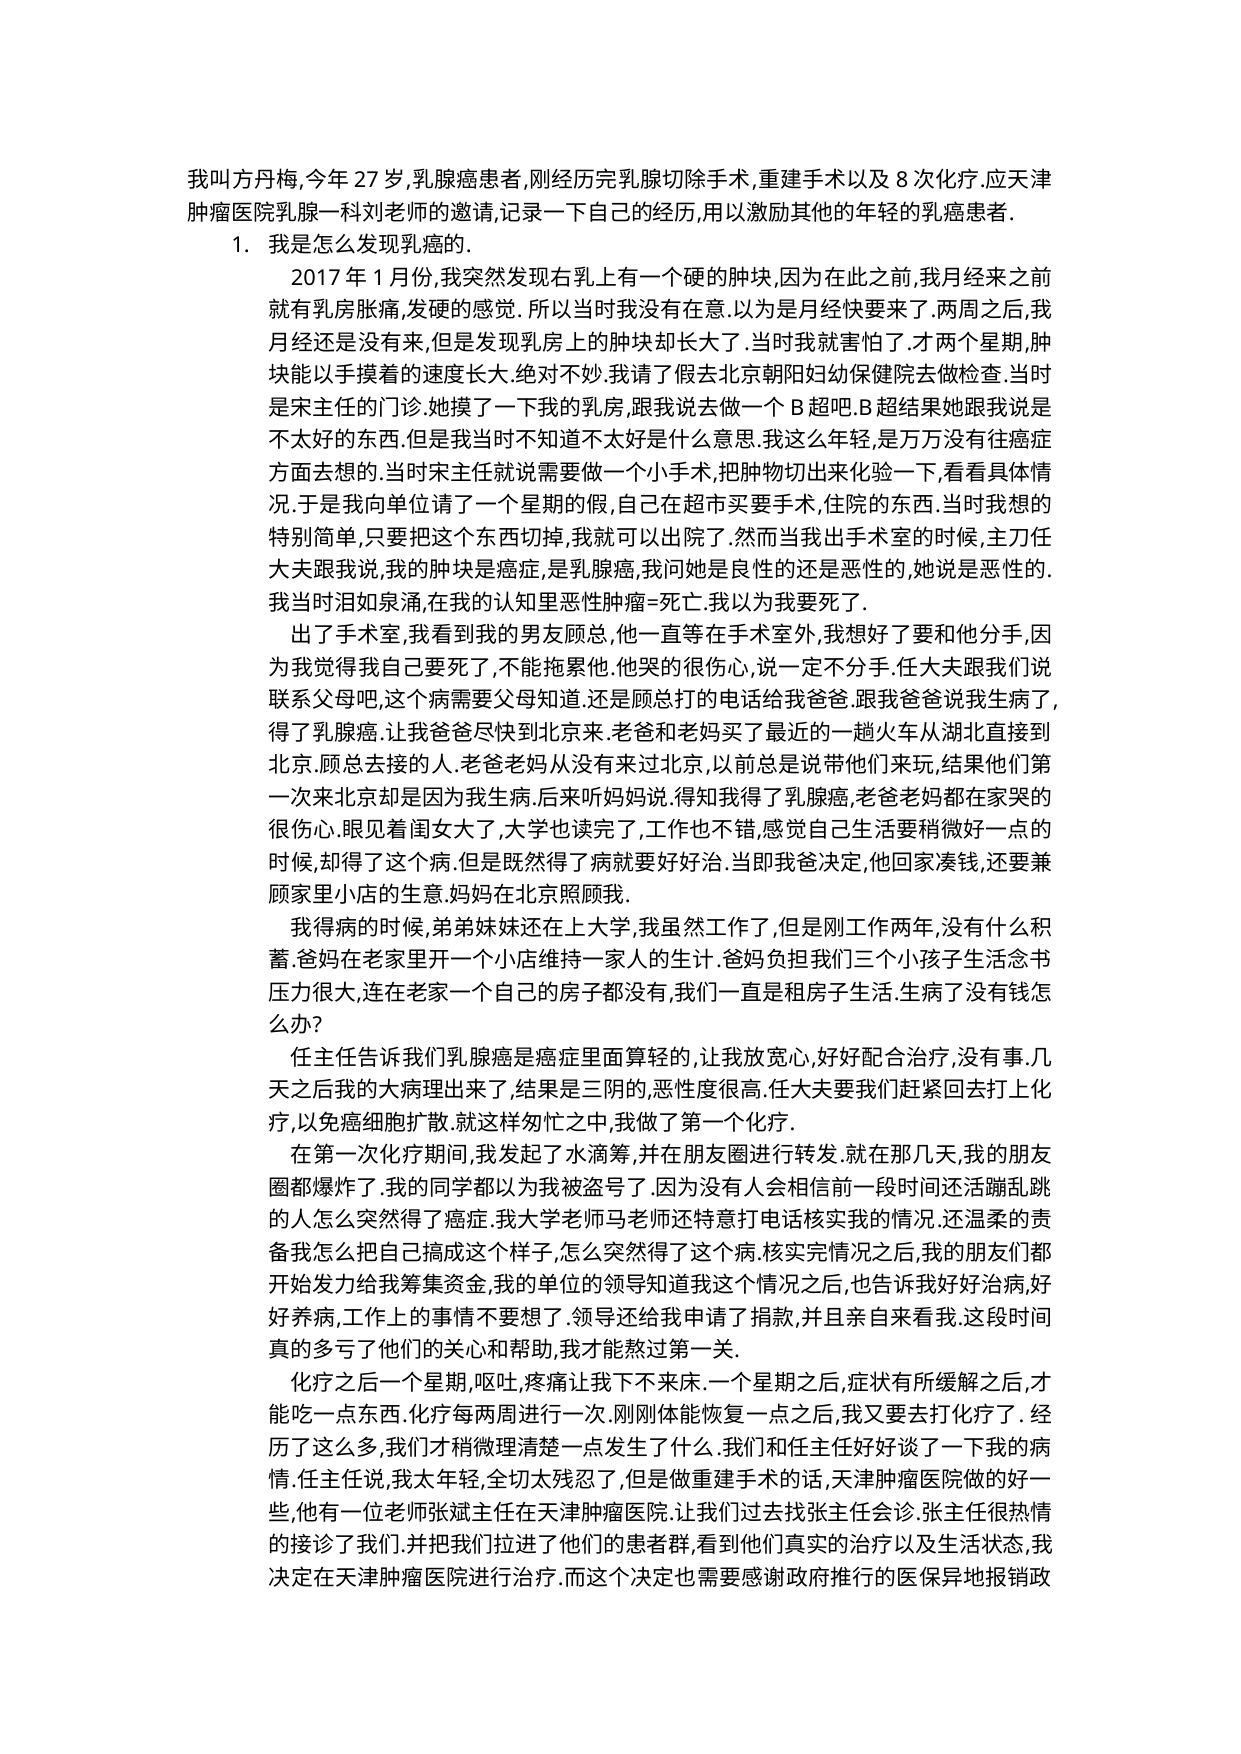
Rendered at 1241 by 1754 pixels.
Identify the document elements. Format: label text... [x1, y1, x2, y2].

list 出了手术室,我看到我的男友顾总,他一直等在手术室外,我想好了要和他分手,因为我觉得我自己要死了,不能拖累他.他哭的很伤心,说一定不分手.任大夫跟我们说联系父母吧,这个病需要父母知道.还是顾总打的电话给我爸爸.跟我爸爸说我生病了,得了乳腺癌.让我爸爸尽快到北京来.老爸和老妈买了最近的一趟火车从湖北直接到北京.顾总去接的人.老爸老妈从没有来过北京,以前总是说带他们来玩,结果他们第一次来北京却是因为我生病.后来听妈妈说.得知我得了乳腺癌,老爸老妈都在家哭的很伤心.眼见着闺女大了,大学也读完了,工作也不错,感觉自己生活要稍微好一点的时候,却得了这个病.但是既然得了病就要好好治.当即我爸决定,他回家凑钱,还要兼顾家里小店的生意.妈妈在北京照顾我. [269, 617, 1053, 909]
list 我是怎么发现乳癌的. [231, 227, 1053, 259]
text 我叫方丹梅,今年27岁,乳腺癌患者,刚经历完乳腺切除手术,重建手术以及8次化疗.应天津肿瘤医院乳腺一科刘老师的邀请,记录一下自己的经历,用以激励其他的年轻的乳癌患者. [187, 162, 1053, 227]
list 任主任告诉我们乳腺癌是癌症里面算轻的,让我放宽心,好好配合治疗,没有事.几天之后我的大病理出来了,结果是三阴的,恶性度很高.任大夫要我们赶紧回去打上化疗,以免癌细胞扩散.就这样匆忙之中,我做了第一个化疗. [269, 1039, 1053, 1137]
list 我得病的时候,弟弟妹妹还在上大学,我虽然工作了,但是刚工作两年,没有什么积蓄.爸妈在老家里开一个小店维持一家人的生计.爸妈负担我们三个小孩子生活念书压力很大,连在老家一个自己的房子都没有,我们一直是租房子生活.生病了没有钱怎么办? [269, 909, 1053, 1039]
list 2017年1月份,我突然发现右乳上有一个硬的肿块,因为在此之前,我月经来之前就有乳房胀痛,发硬的感觉. 所以当时我没有在意.以为是月经快要来了.两周之后,我月经还是没有来,但是发现乳房上的肿块却长大了.当时我就害怕了.才两个星期,肿块能以手摸着的速度长大.绝对不妙.我请了假去北京朝阳妇幼保健院去做检查.当时是宋主任的门诊.她摸了一下我的乳房,跟我说去做一个B超吧.B超结果她跟我说是不太好的东西.但是我当时不知道不太好是什么意思.我这么年轻,是万万没有往癌症方面去想的.当时宋主任就说需要做一个小手术,把肿物切出来化验一下,看看具体情况.于是我向单位请了一个星期的假,自己在超市买要手术,住院的东西.当时我想的特别简单,只要把这个东西切掉,我就可以出院了.然而当我出手术室的时候,主刀任大夫跟我说,我的肿块是癌症,是乳腺癌,我问她是良性的还是恶性的,她说是恶性的.我当时泪如泉涌,在我的认知里恶性肿瘤=死亡.我以为我要死了. [269, 259, 1053, 617]
list 在第一次化疗期间,我发起了水滴筹,并在朋友圈进行转发.就在那几天,我的朋友圈都爆炸了.我的同学都以为我被盗号了.因为没有人会相信前一段时间还活蹦乱跳的人怎么突然得了癌症.我大学老师马老师还特意打电话核实我的情况.还温柔的责备我怎么把自己搞成这个样子,怎么突然得了这个病.核实完情况之后,我的朋友们都开始发力给我筹集资金,我的单位的领导知道我这个情况之后,也告诉我好好治病,好好养病,工作上的事情不要想了.领导还给我申请了捐款,并且亲自来看我.这段时间真的多亏了他们的关心和帮助,我才能熬过第一关. [269, 1137, 1053, 1364]
